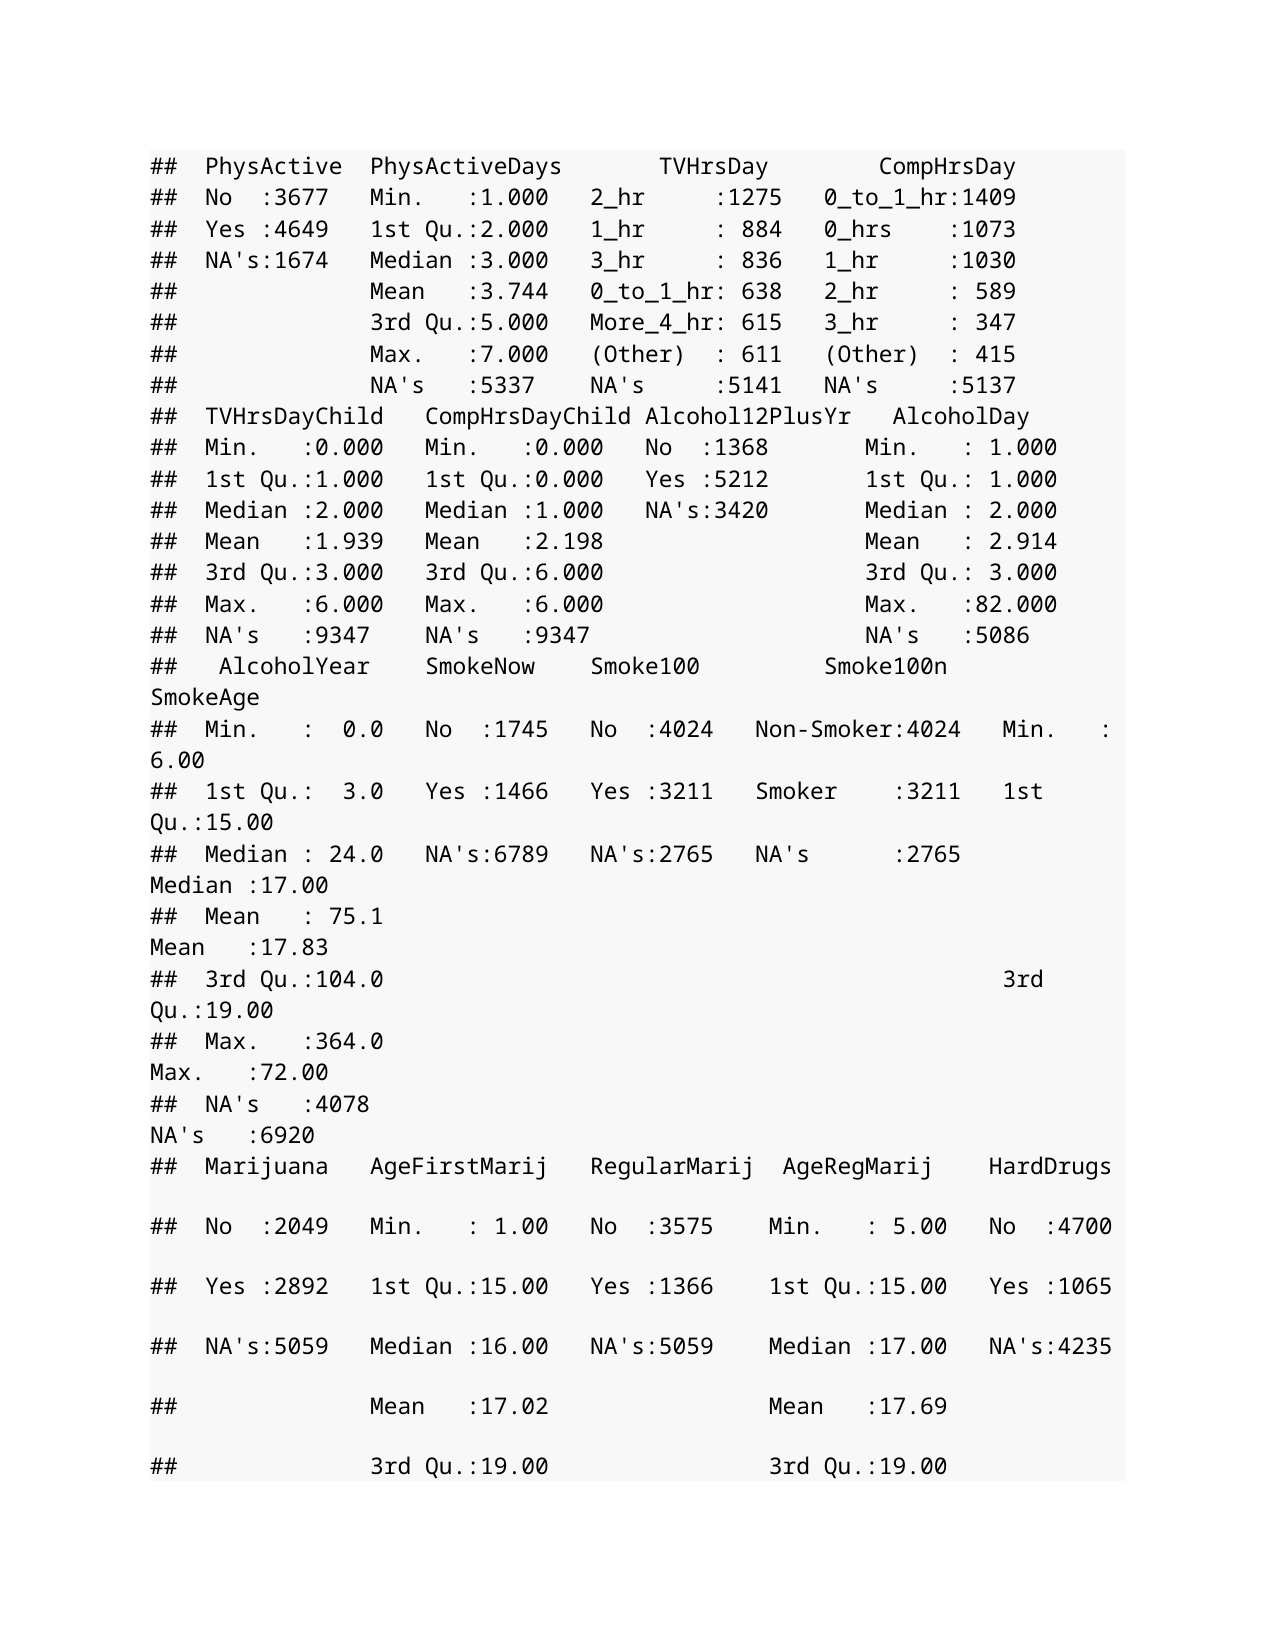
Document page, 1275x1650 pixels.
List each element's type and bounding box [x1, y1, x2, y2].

text [150, 150, 1125, 1481]
